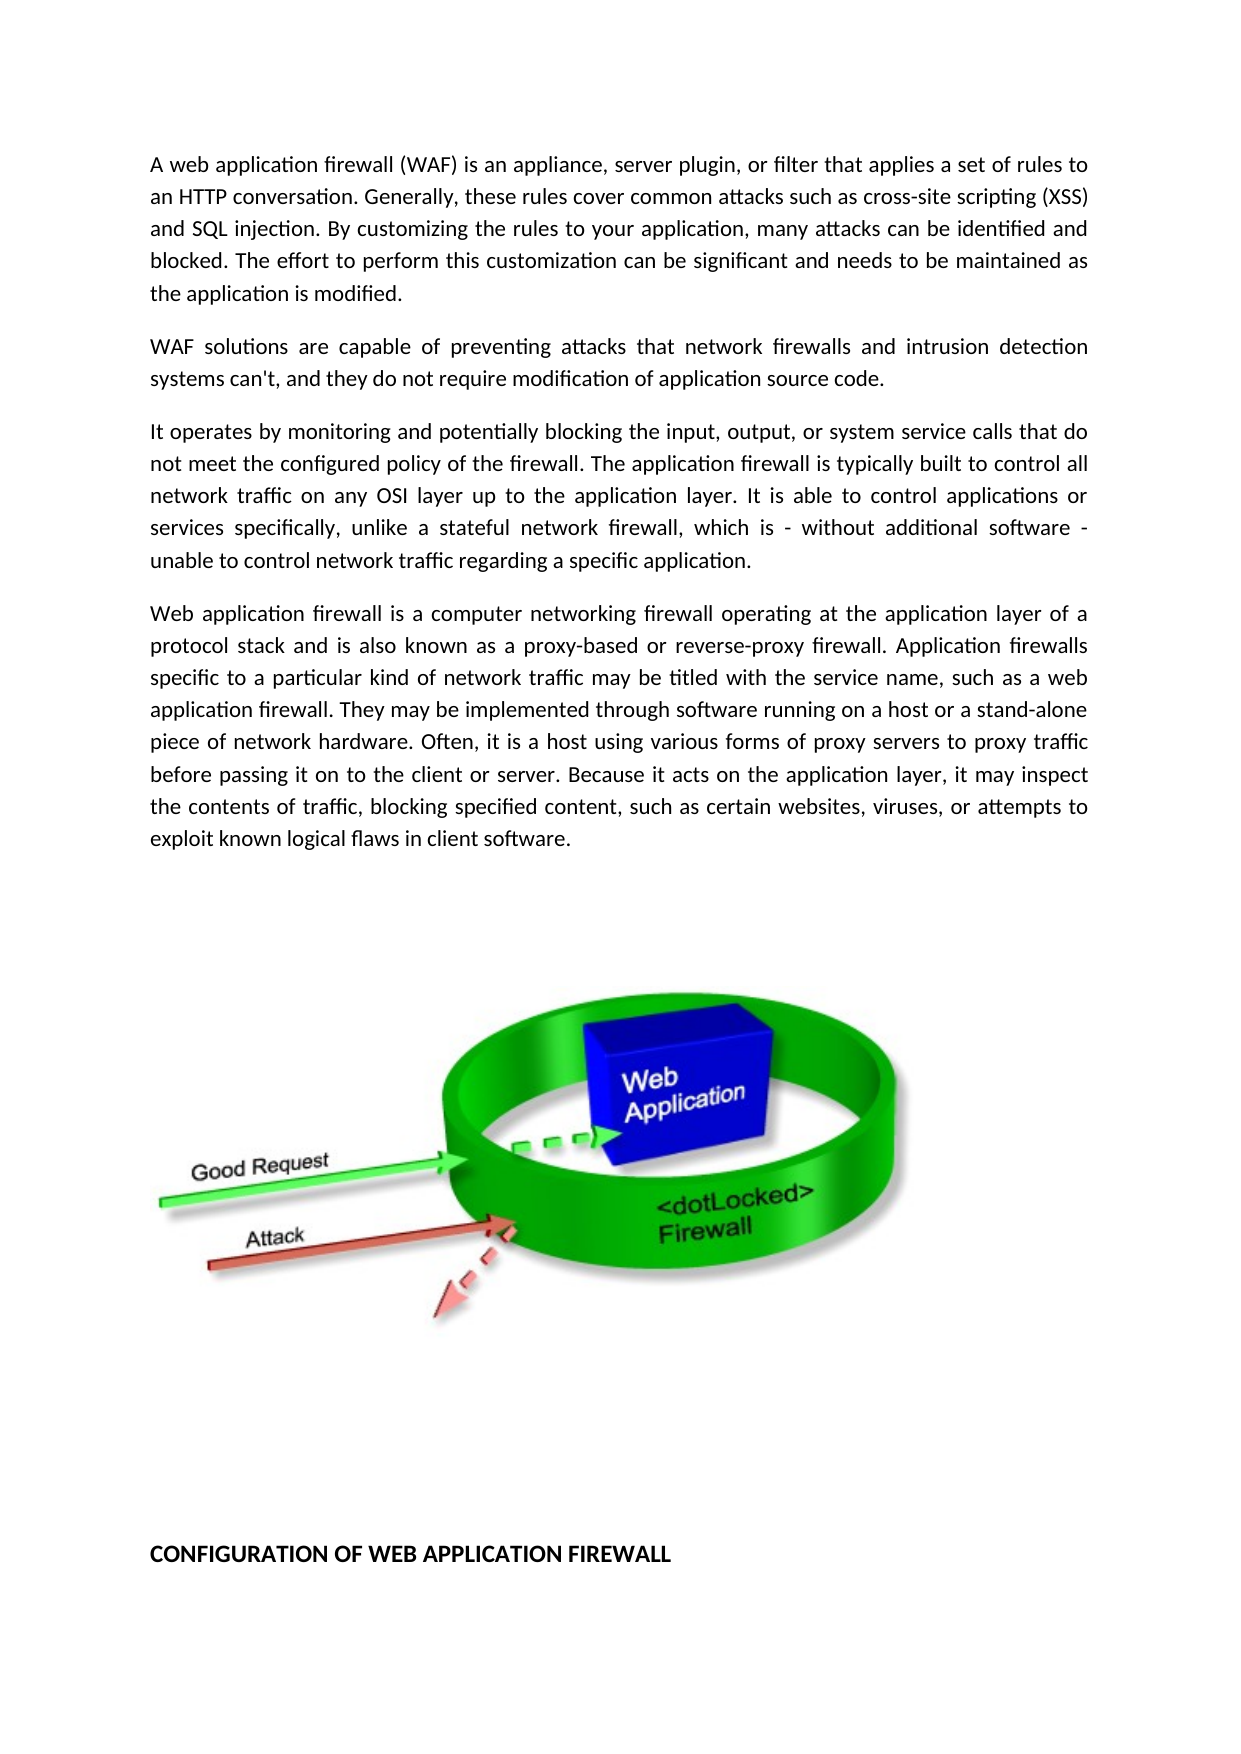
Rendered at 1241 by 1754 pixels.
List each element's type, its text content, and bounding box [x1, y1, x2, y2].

text CONFIGURATION OF WEB APPLICATION FIREWALL [150, 1538, 1090, 1568]
text Web application firewall is a computer networking firewall operating at the application layer of a protocol stack and is also known as a proxy-based or reverse-proxy firewall. Application firewalls specific to a particular kind of network traffic may be titled with the service name, such as a web application firewall. They may be implemented through software running on a host or a stand-alone piece of network hardware. Often, it is a host using various forms of proxy servers to proxy traffic before passing it on to the client or server. Because it acts on the application layer, it may inspect the contents of traffic, blocking specified content, such as certain websites, viruses, or attempts to exploit known logical flaws in client software. [150, 599, 1090, 852]
text A web application firewall (WAF) is an appliance, server plugin, or filter that applies a set of rules to an HTTP conversation. Generally, these rules cover common attacks such as cross-site scripting (XSS) and SQL injection. By customizing the rules to your application, many attacks can be identified and blocked. The effort to perform this customization can be significant and needs to be maintained as the application is modified. [150, 150, 1090, 307]
text WAF solutions are capable of preventing attacks that network firewalls and intrusion detection systems can't, and they do not require modification of application source code. [150, 332, 1090, 392]
picture [150, 986, 921, 1346]
text It operates by monitoring and potentially blocking the input, output, or system service calls that do not meet the configured policy of the firewall. The application firewall is typically built to control all network traffic on any OSI layer up to the application layer. It is able to control applications or services specifically, unlike a stateful network firewall, which is - without additional software - unable to control network traffic regarding a specific application. [150, 417, 1090, 574]
